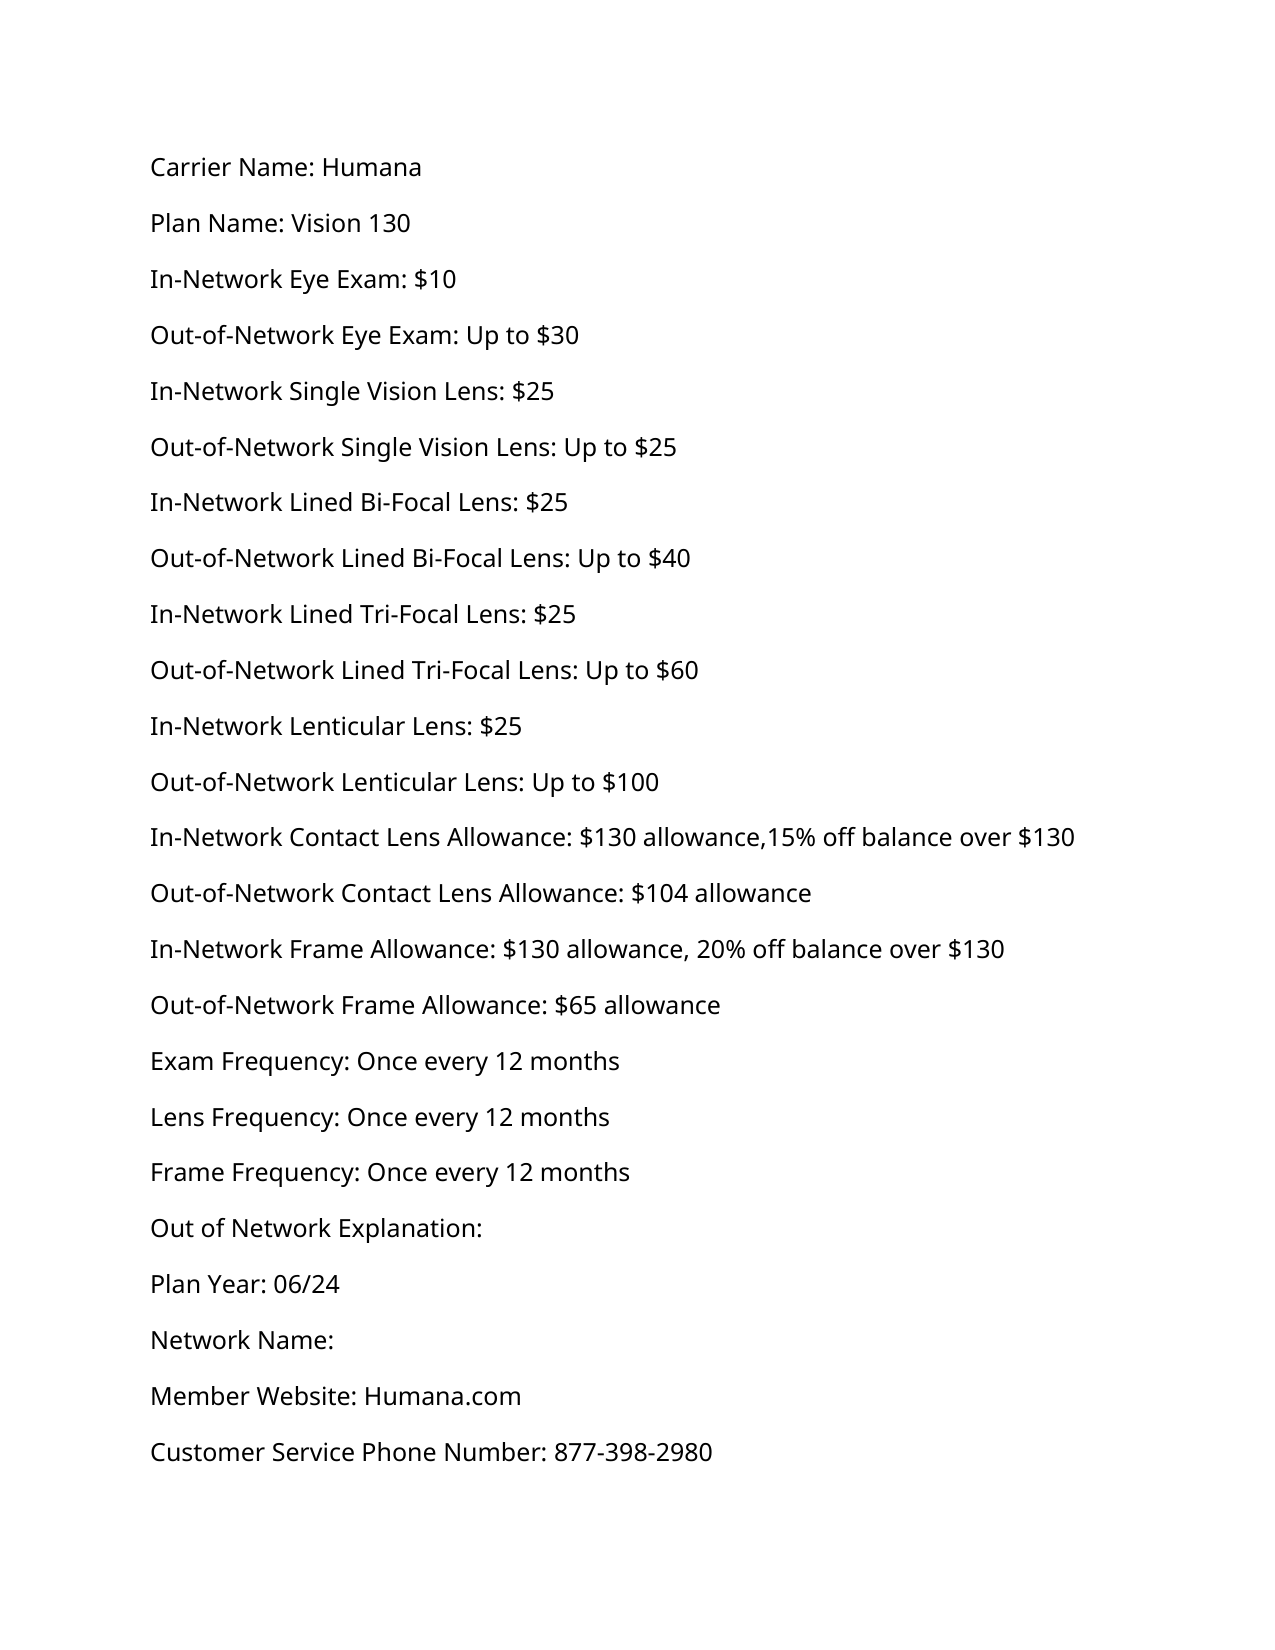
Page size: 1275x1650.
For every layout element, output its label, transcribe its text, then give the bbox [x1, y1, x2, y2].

text Exam Frequency: Once every 12 months [150, 1043, 1125, 1077]
text In-Network Lenticular Lens: $25 [150, 708, 1125, 742]
text Out-of-Network Single Vision Lens: Up to $25 [150, 429, 1125, 463]
text In-Network Contact Lens Allowance: $130 allowance,15% off balance over $130 [150, 820, 1125, 854]
text Out-of-Network Lenticular Lens: Up to $100 [150, 764, 1125, 798]
text Frame Frequency: Once every 12 months [150, 1155, 1125, 1189]
text Customer Service Phone Number: 877-398-2980 [150, 1434, 1125, 1468]
text In-Network Eye Exam: $10 [150, 262, 1125, 296]
text Out-of-Network Frame Allowance: $65 allowance [150, 987, 1125, 1022]
text In-Network Frame Allowance: $130 allowance, 20% off balance over $130 [150, 932, 1125, 966]
text In-Network Lined Tri-Focal Lens: $25 [150, 597, 1125, 631]
text Plan Name: Vision 130 [150, 206, 1125, 240]
text Lens Frequency: Once every 12 months [150, 1099, 1125, 1133]
text Plan Year: 06/24 [150, 1267, 1125, 1301]
text Carrier Name: Humana [150, 150, 1125, 184]
text Out-of-Network Eye Exam: Up to $30 [150, 317, 1125, 352]
text Out-of-Network Contact Lens Allowance: $104 allowance [150, 876, 1125, 910]
text Network Name: [150, 1322, 1125, 1357]
text Member Website: Humana.com [150, 1378, 1125, 1412]
text In-Network Lined Bi-Focal Lens: $25 [150, 485, 1125, 519]
text Out-of-Network Lined Bi-Focal Lens: Up to $40 [150, 541, 1125, 575]
text Out of Network Explanation: [150, 1211, 1125, 1245]
text In-Network Single Vision Lens: $25 [150, 373, 1125, 407]
text Out-of-Network Lined Tri-Focal Lens: Up to $60 [150, 652, 1125, 687]
